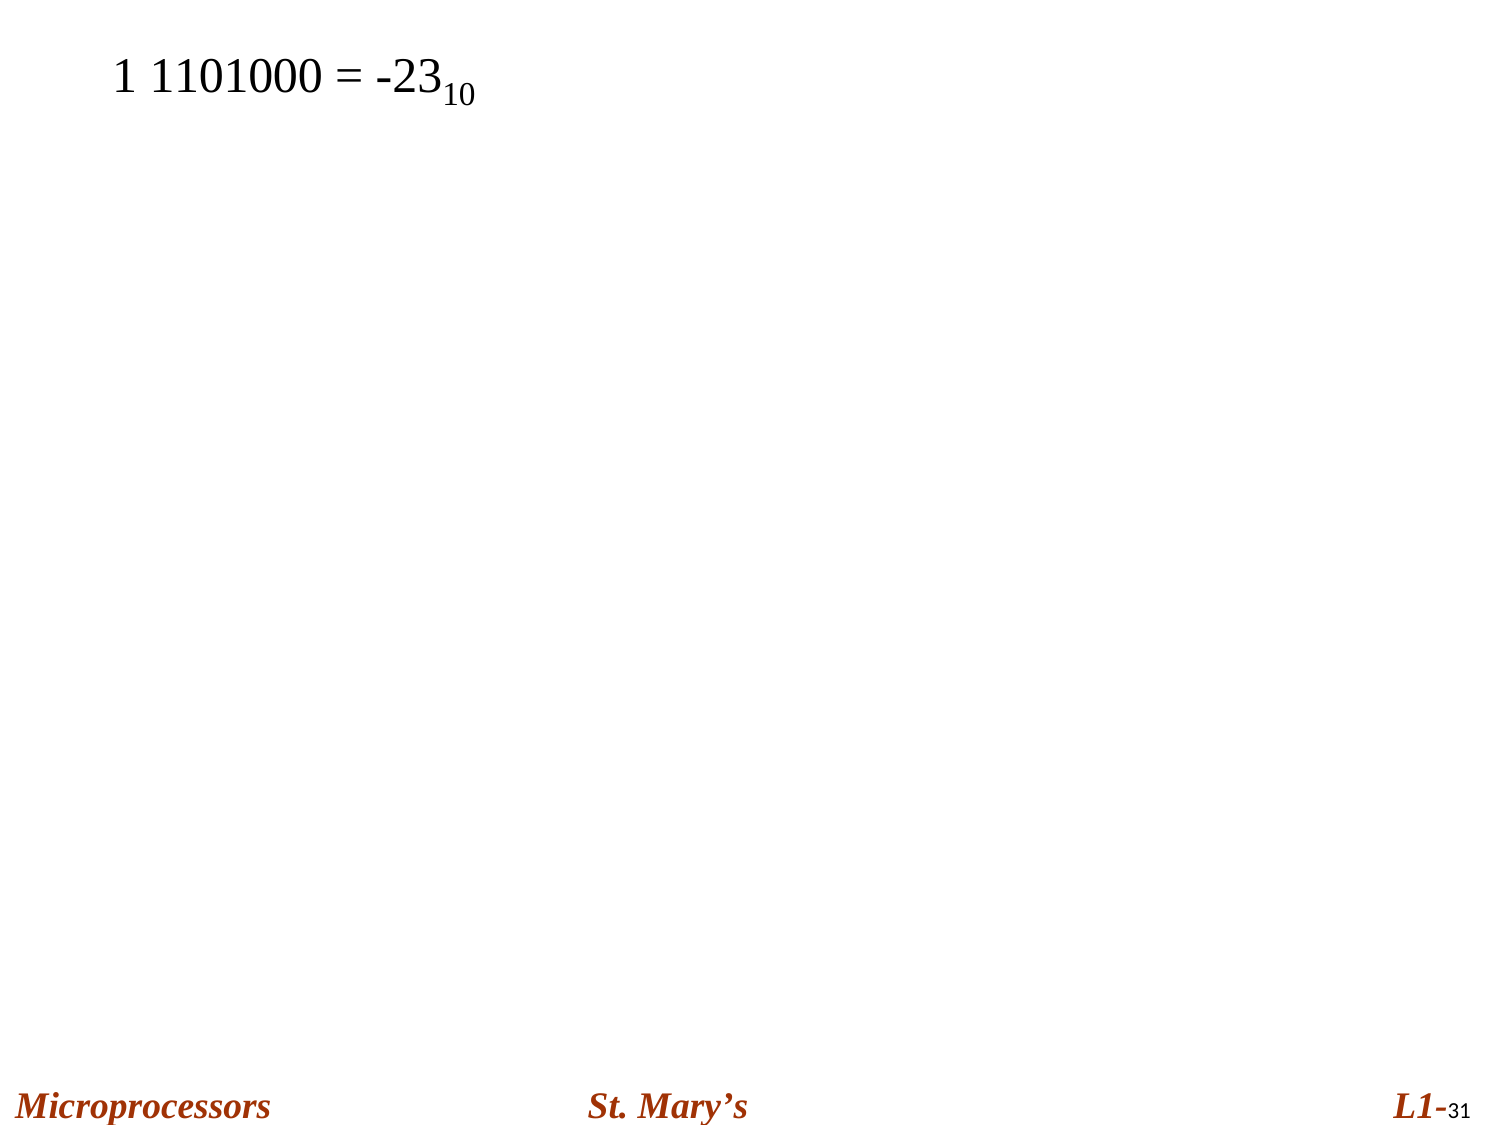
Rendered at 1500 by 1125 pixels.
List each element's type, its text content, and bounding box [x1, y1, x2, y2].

text 1 1101000 = -2310 [112, 46, 966, 113]
